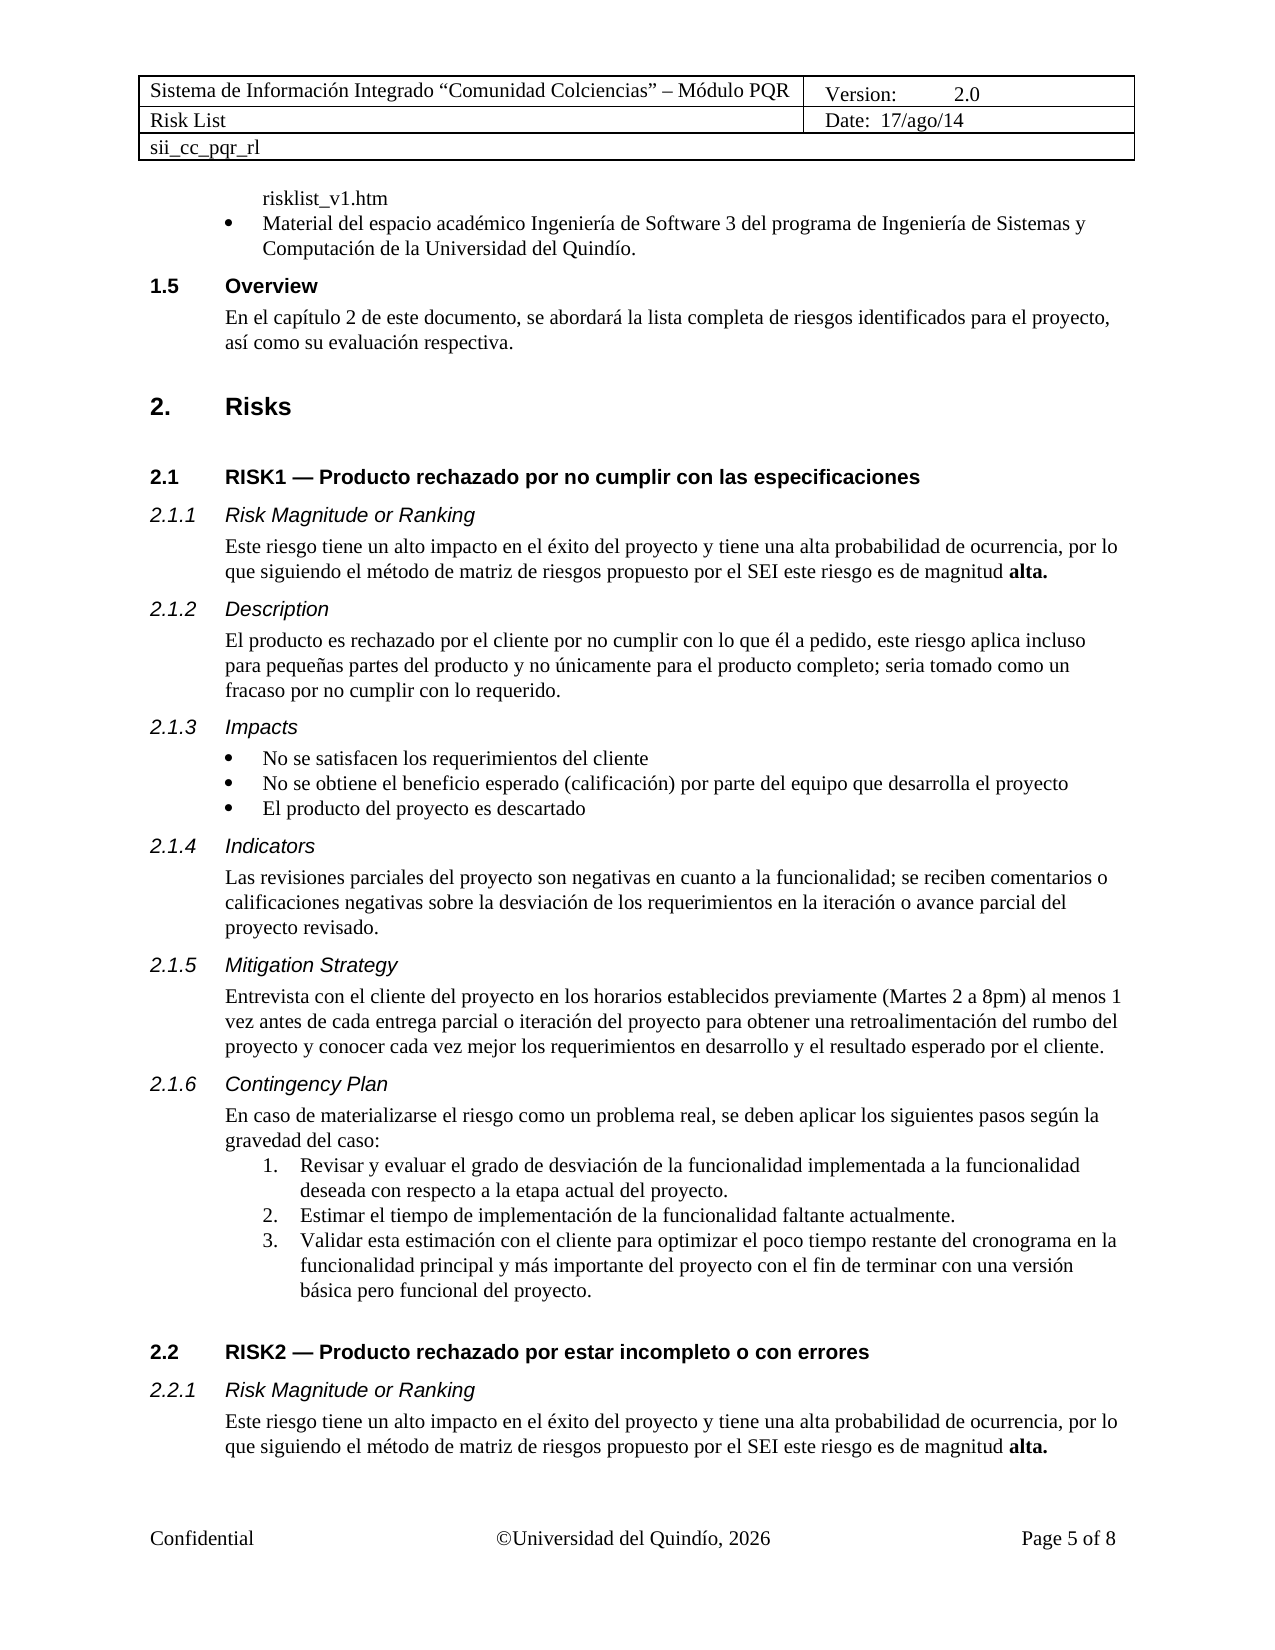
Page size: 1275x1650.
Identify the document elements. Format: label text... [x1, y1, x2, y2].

text Este riesgo tiene un alto impacto en el éxito del proyecto y tiene una alta probabilidad de ocurrencia, por lo que siguiendo el método de matriz de riesgos propuesto por el SEI este riesgo es de magnitud alta. [225, 533, 1125, 583]
text El producto es rechazado por el cliente por no cumplir con lo que él a pedido, este riesgo aplica incluso para pequeñas partes del producto y no únicamente para el producto completo; seria tomado como un fracaso por no cumplir con lo requerido. [225, 627, 1125, 702]
list Validar esta estimación con el cliente para optimizar el poco tiempo restante del cronograma en la funcionalidad principal y más importante del proyecto con el fin de terminar con una versión básica pero funcional del proyecto. [262, 1227, 1125, 1302]
subtitle Mitigation Strategy [150, 952, 1125, 977]
text Las revisiones parciales del proyecto son negativas en cuanto a la funcionalidad; se reciben comentarios o calificaciones negativas sobre la desviación de los requerimientos en la iteración o avance parcial del proyecto revisado. [225, 864, 1125, 939]
subtitle Risks [150, 392, 1125, 420]
subtitle Risk Magnitude or Ranking [150, 502, 1125, 527]
text En caso de materializarse el riesgo como un problema real, se deben aplicar los siguientes pasos según la gravedad del caso: [225, 1102, 1125, 1152]
list No se obtiene el beneficio esperado (calificación) por parte del equipo que desarrolla el proyecto [225, 770, 1125, 795]
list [225, 185, 1125, 210]
list No se satisfacen los requerimientos del cliente [225, 745, 1125, 770]
subtitle RISK2 — Producto rechazado por estar incompleto o con errores [150, 1339, 1125, 1364]
subtitle Contingency Plan [150, 1070, 1125, 1095]
subtitle Risk Magnitude or Ranking [150, 1377, 1125, 1402]
subtitle Overview [150, 273, 1125, 298]
subtitle Indicators [150, 833, 1125, 858]
subtitle RISK1 — Producto rechazado por no cumplir con las especificaciones [150, 464, 1125, 489]
list Material del espacio académico Ingeniería de Software 3 del programa de Ingeniería de Sistemas y Computación de la Universidad del Quindío. [225, 210, 1125, 260]
subtitle Impacts [150, 714, 1125, 739]
list Revisar y evaluar el grado de desviación de la funcionalidad implementada a la funcionalidad deseada con respecto a la etapa actual del proyecto. [262, 1152, 1125, 1202]
text En el capítulo 2 de este documento, se abordará la lista completa de riesgos identificados para el proyecto, así como su evaluación respectiva. [225, 304, 1125, 354]
subtitle Description [150, 595, 1125, 620]
text Este riesgo tiene un alto impacto en el éxito del proyecto y tiene una alta probabilidad de ocurrencia, por lo que siguiendo el método de matriz de riesgos propuesto por el SEI este riesgo es de magnitud alta. [225, 1408, 1125, 1458]
list Estimar el tiempo de implementación de la funcionalidad faltante actualmente. [262, 1202, 1125, 1227]
list El producto del proyecto es descartado [225, 795, 1125, 820]
text Entrevista con el cliente del proyecto en los horarios establecidos previamente (Martes 2 a 8pm) al menos 1 vez antes de cada entrega parcial o iteración del proyecto para obtener una retroalimentación del rumbo del proyecto y conocer cada vez mejor los requerimientos en desarrollo y el resultado esperado por el cliente. [225, 983, 1125, 1058]
